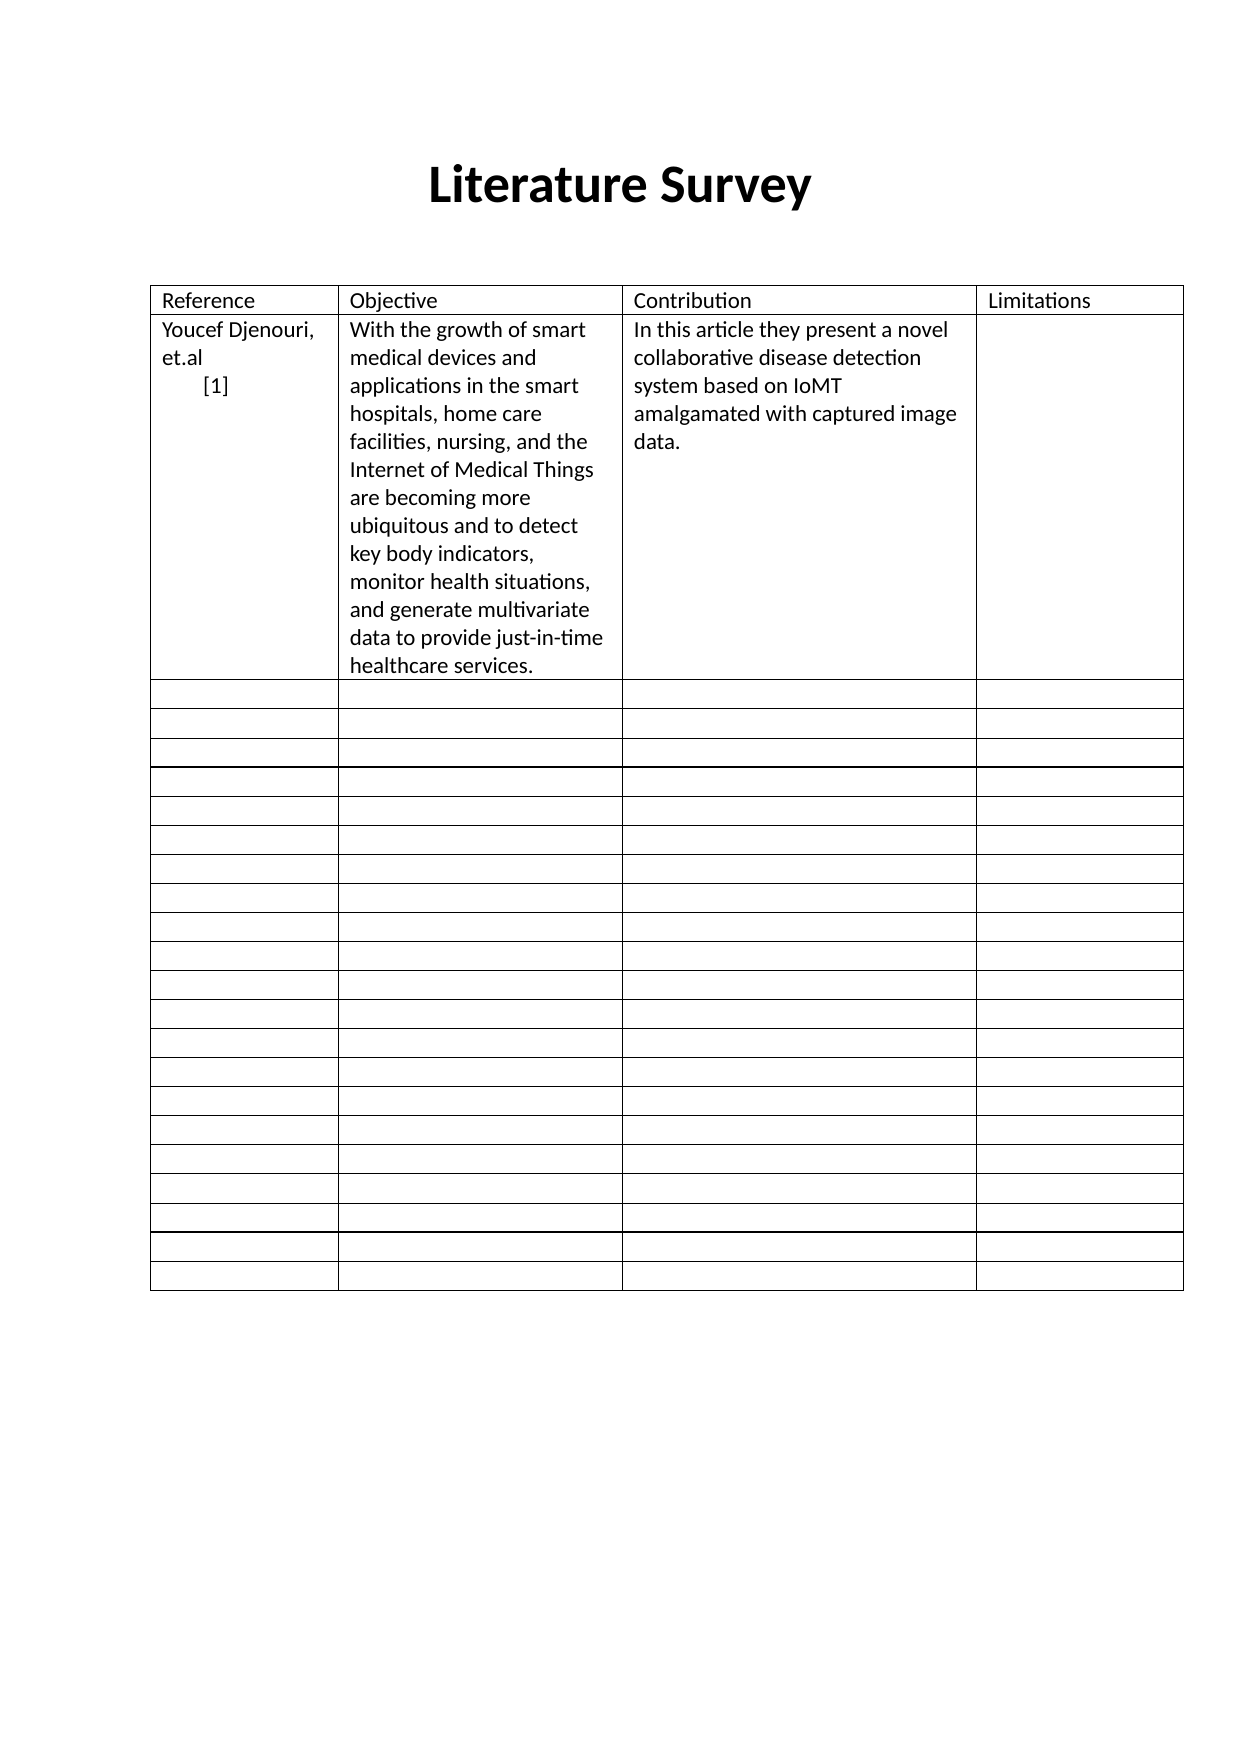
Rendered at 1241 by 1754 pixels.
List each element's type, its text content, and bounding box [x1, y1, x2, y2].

table_cell [151, 855, 338, 883]
table_cell [151, 1233, 338, 1261]
table_header Limitations [977, 286, 1183, 314]
table_cell [977, 884, 1183, 912]
table_cell [977, 1087, 1183, 1115]
table_cell [977, 1058, 1183, 1086]
table_cell [623, 1000, 976, 1028]
table_cell [151, 913, 338, 941]
table_cell [977, 1116, 1183, 1144]
table_cell [151, 1087, 338, 1115]
table_cell [151, 884, 338, 912]
table_cell [623, 1174, 976, 1202]
table_cell [151, 942, 338, 970]
table_cell [339, 1029, 622, 1057]
table_cell [623, 709, 976, 737]
table_cell [339, 709, 622, 737]
table_cell [339, 1174, 622, 1202]
table_cell [339, 1000, 622, 1028]
table_cell [977, 1145, 1183, 1173]
table_cell [339, 884, 622, 912]
table_cell [339, 971, 622, 999]
table_cell [623, 797, 976, 824]
table_cell [339, 1116, 622, 1144]
table_cell [977, 709, 1183, 737]
table_cell [623, 1233, 976, 1261]
table_cell [151, 1029, 338, 1057]
table_cell [623, 1029, 976, 1057]
table_cell [151, 739, 338, 766]
table_header Objective [339, 286, 622, 314]
table_cell [623, 913, 976, 941]
table_cell [151, 971, 338, 999]
table_cell [977, 855, 1183, 883]
table_cell [151, 797, 338, 824]
table_header Contribution [623, 286, 976, 314]
text Literature Survey [150, 150, 1090, 216]
table_cell [151, 1174, 338, 1202]
table_cell [977, 1174, 1183, 1202]
table_cell [151, 680, 338, 708]
table_cell [151, 709, 338, 737]
table_cell [977, 1233, 1183, 1261]
table_cell [977, 1000, 1183, 1028]
table_cell [623, 1204, 976, 1231]
table_cell [623, 1116, 976, 1144]
table_cell [339, 680, 622, 708]
table_cell [623, 1087, 976, 1115]
table_cell [339, 739, 622, 766]
table_cell [977, 942, 1183, 970]
table_cell [339, 1233, 622, 1261]
table_cell [339, 1262, 622, 1289]
table_cell [977, 1204, 1183, 1231]
table_header Reference [151, 286, 338, 314]
table_cell [339, 1058, 622, 1086]
table_cell [623, 1262, 976, 1289]
table_cell [151, 1145, 338, 1173]
table_cell [151, 1204, 338, 1231]
table_cell [977, 1029, 1183, 1057]
table_cell [151, 1000, 338, 1028]
table_cell [339, 1204, 622, 1231]
table_cell [151, 1262, 338, 1289]
table_cell [977, 971, 1183, 999]
table_cell [339, 768, 622, 796]
table_cell [977, 315, 1183, 679]
table_cell [977, 768, 1183, 796]
table_cell [623, 680, 976, 708]
table_cell [151, 1116, 338, 1144]
table_cell [623, 1058, 976, 1086]
table_cell [623, 884, 976, 912]
table_cell [623, 971, 976, 999]
table_cell [339, 855, 622, 883]
table_cell [339, 942, 622, 970]
table_cell [977, 1262, 1183, 1289]
table_cell Youcef Djenouri, et.al [1] [151, 315, 338, 679]
table_cell [977, 826, 1183, 854]
table_cell [339, 913, 622, 941]
table_cell [623, 855, 976, 883]
table_cell [623, 1145, 976, 1173]
table_cell [977, 680, 1183, 708]
table_cell [339, 797, 622, 824]
table_cell [623, 768, 976, 796]
table_cell [151, 826, 338, 854]
table_cell With the growth of smart medical devices and applications in the smart hospitals, home care facilities, nursing, and the Internet of Medical Things are becoming more ubiquitous and to detect key body indicators, monitor health situations, and generate multivariate data to provide just-in-time healthcare services. [339, 315, 622, 679]
table_cell [339, 1145, 622, 1173]
table_cell [151, 1058, 338, 1086]
table_cell [151, 768, 338, 796]
table_cell [339, 1087, 622, 1115]
table_cell In this article they present a novel collaborative disease detection system based on IoMT amalgamated with captured image data. [623, 315, 976, 679]
table_cell [623, 739, 976, 766]
table_cell [623, 942, 976, 970]
table_cell [977, 797, 1183, 824]
table_cell [977, 739, 1183, 766]
table_cell [339, 826, 622, 854]
table_cell [623, 826, 976, 854]
table_cell [977, 913, 1183, 941]
